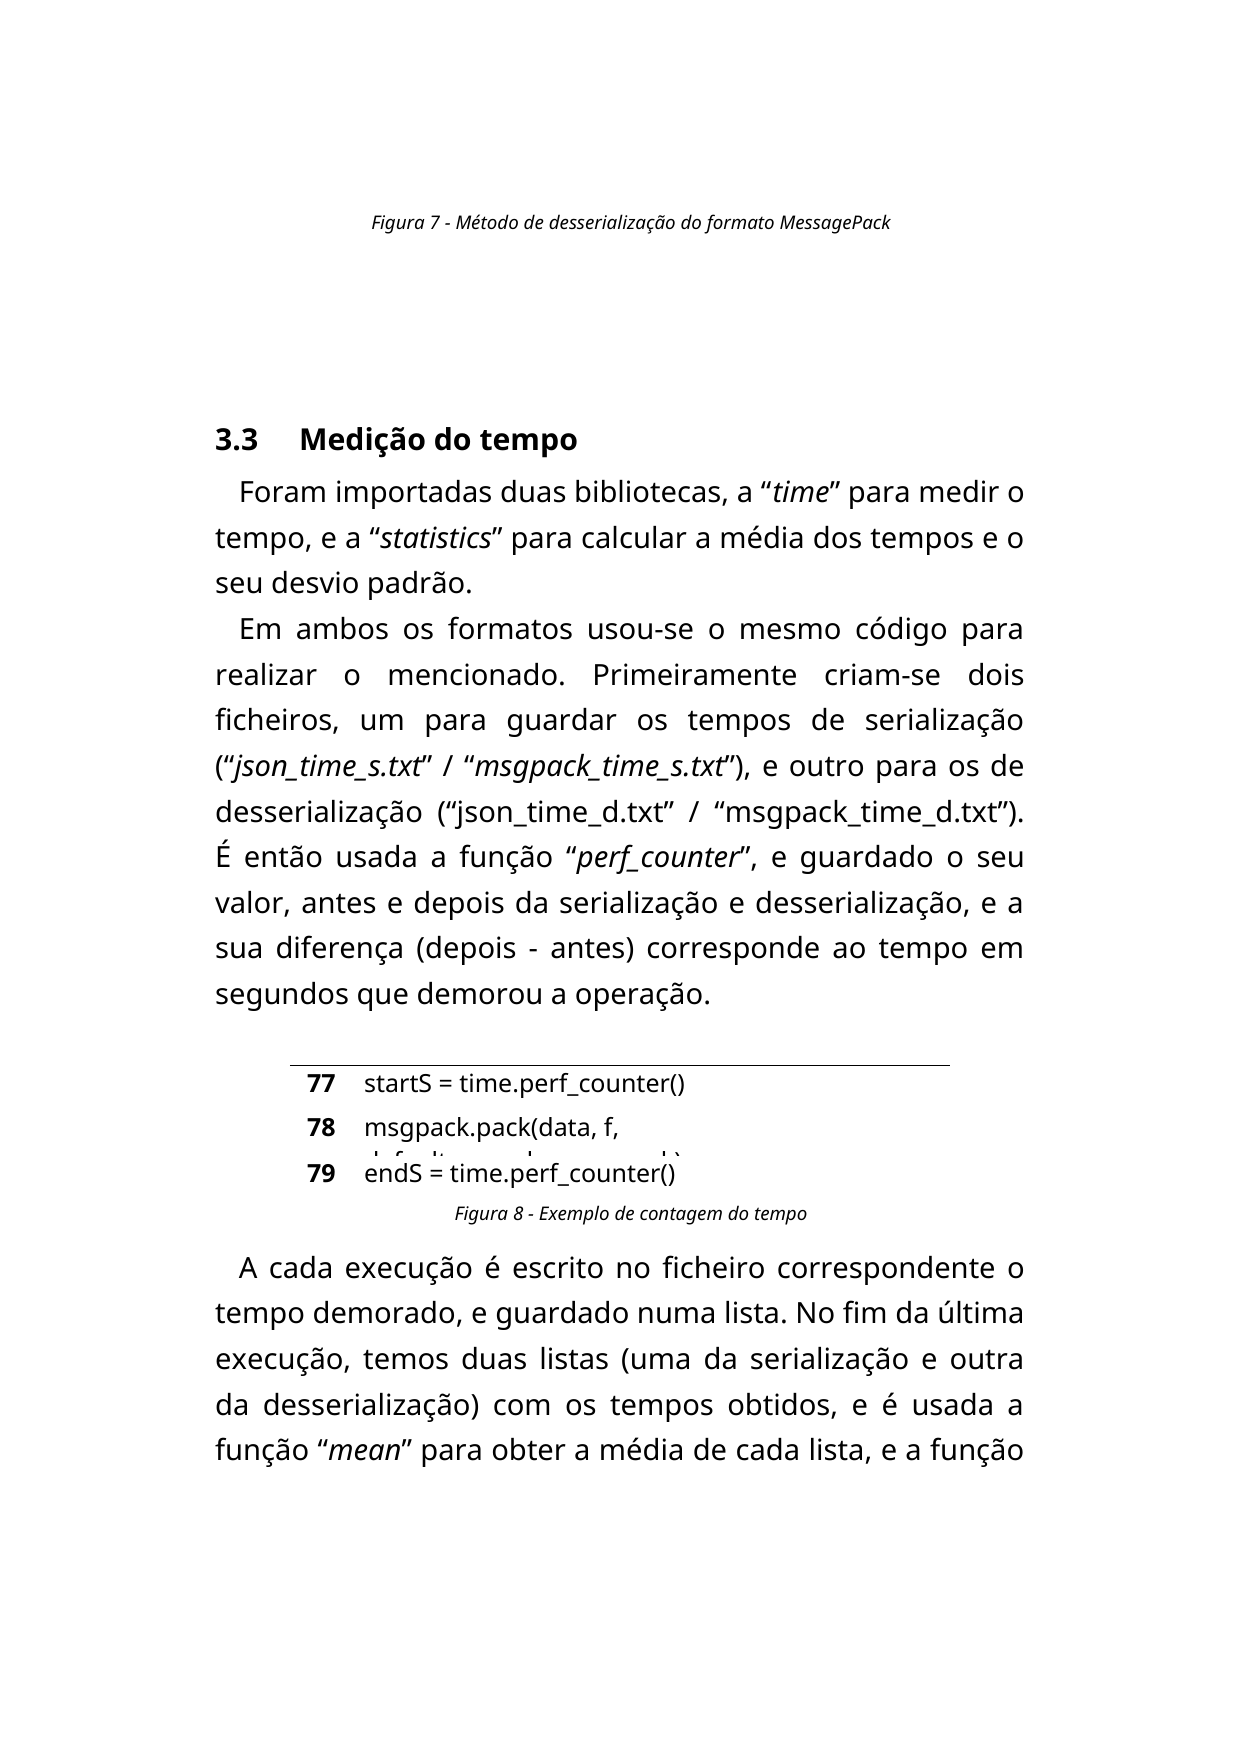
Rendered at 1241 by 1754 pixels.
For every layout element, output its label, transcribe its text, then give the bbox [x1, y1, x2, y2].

table_cell endS = time.perf_counter() [353, 1155, 950, 1201]
subtitle Medição do tempo [215, 418, 1025, 459]
text Figura 7 - Método de desserialização do formato MessagePack [215, 210, 1025, 235]
table_header startS = time.perf_counter() [353, 1066, 950, 1110]
text Figura 8 - Exemplo de contagem do tempo [215, 1201, 1025, 1226]
text Em ambos os formatos usou-se o mesmo código para realizar o mencionado. Primeiramente criam-se dois ficheiros, um para guardar os tempos de serialização (“json_time_s.txt” / “msgpack_time_s.txt”), e outro para os de desserialização (“json_time_d.txt” / “msgpack_time_d.txt”). É então usada a função “perf_counter”, e guardado o seu valor, antes e depois da serialização e desserialização, e a sua diferença (depois - antes) corresponde ao tempo em segundos que demorou a operação. [215, 608, 1025, 1013]
table_cell 79 [290, 1155, 353, 1201]
table_cell 78 [290, 1110, 353, 1155]
table_header 77 [290, 1066, 353, 1110]
table_cell msgpack.pack(data, f, default=encoder_msgpack) [353, 1110, 950, 1155]
text Foram importadas duas bibliotecas, a “time” para medir o tempo, e a “statistics” para calcular a média dos tempos e o seu desvio padrão. [215, 472, 1025, 602]
